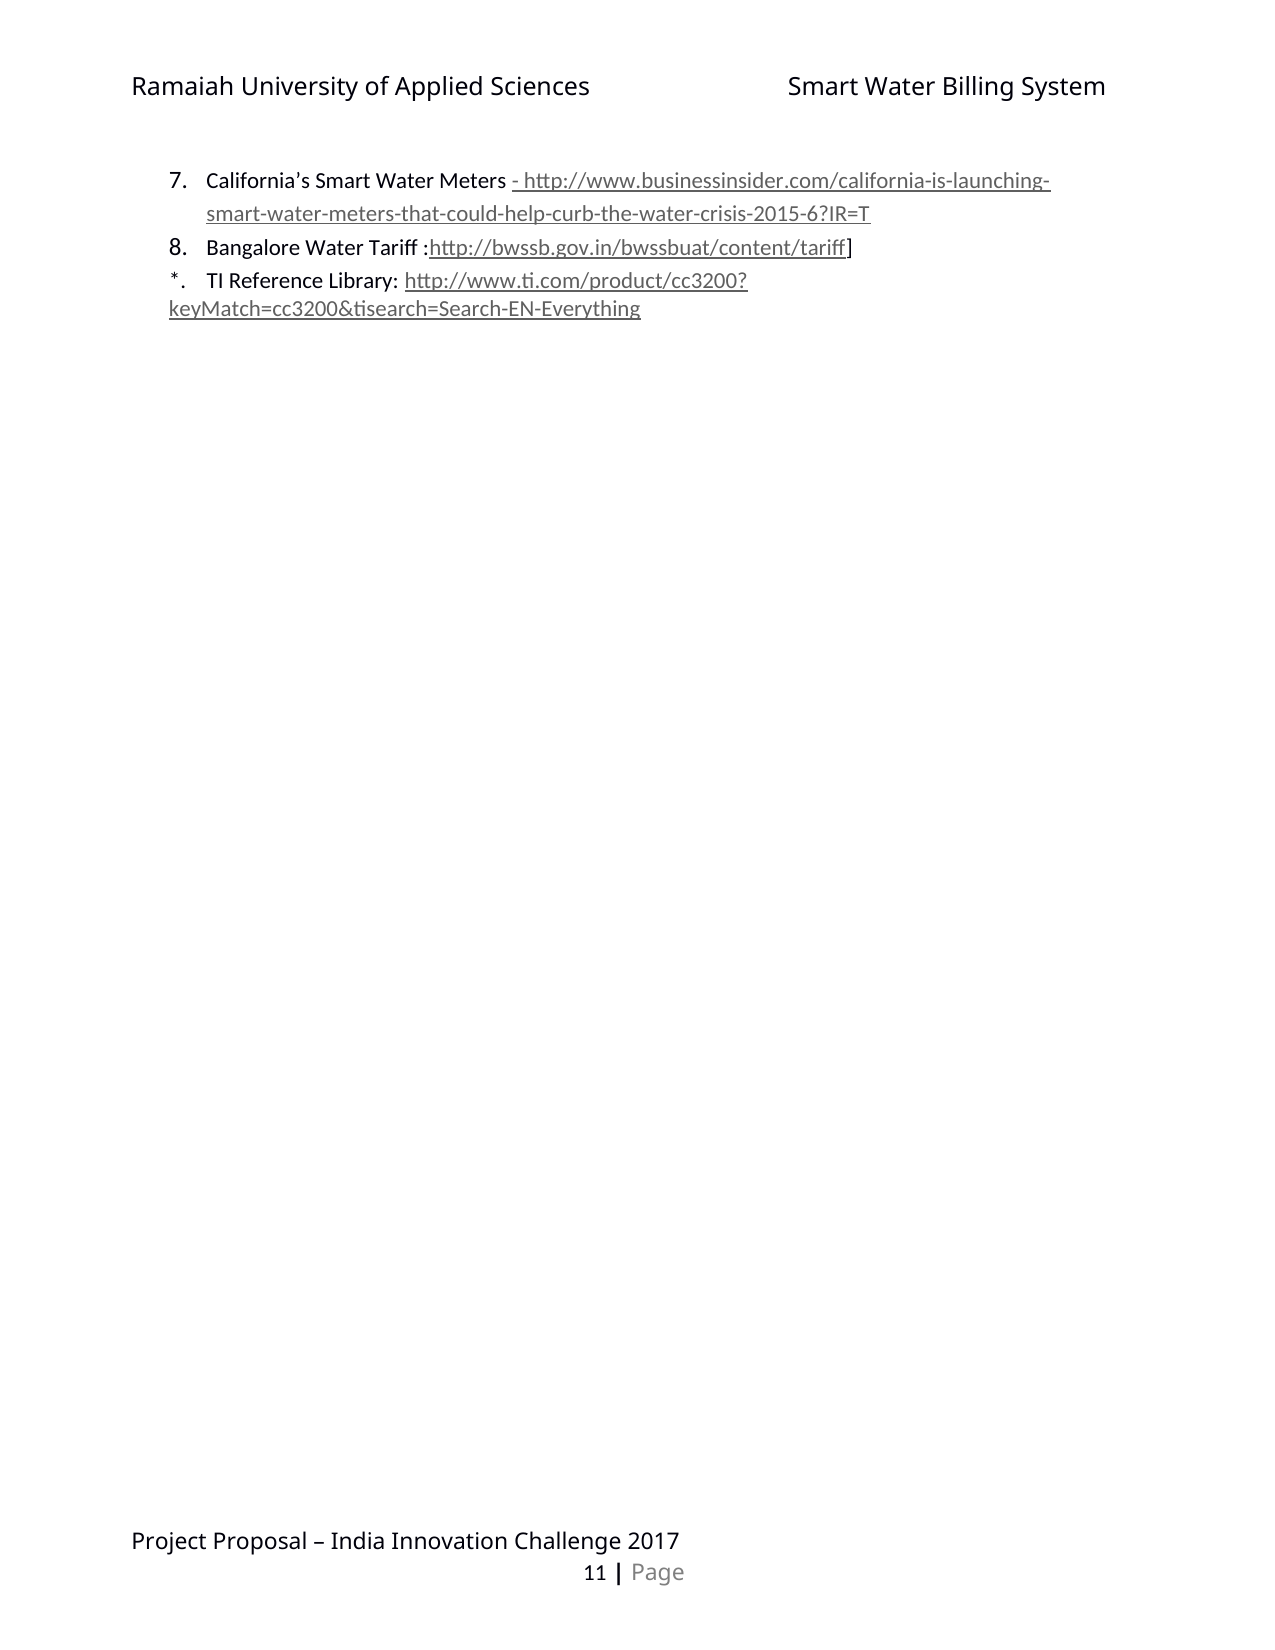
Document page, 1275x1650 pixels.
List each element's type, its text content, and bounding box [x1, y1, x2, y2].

list California’s Smart Water Meters - http://www.businessinsider.com/california-is-launching-smart-water-meters-that-could-help-curb-the-water-crisis-2015-6?IR=T [169, 164, 1110, 227]
list Bangalore Water Tariff :http://bwssb.gov.in/bwssbuat/content/tariff] [169, 231, 1075, 262]
text *. TI Reference Library: http://www.ti.com/product/cc3200?keyMatch=cc3200&tisearch=Search-EN-Everything [169, 266, 1075, 322]
